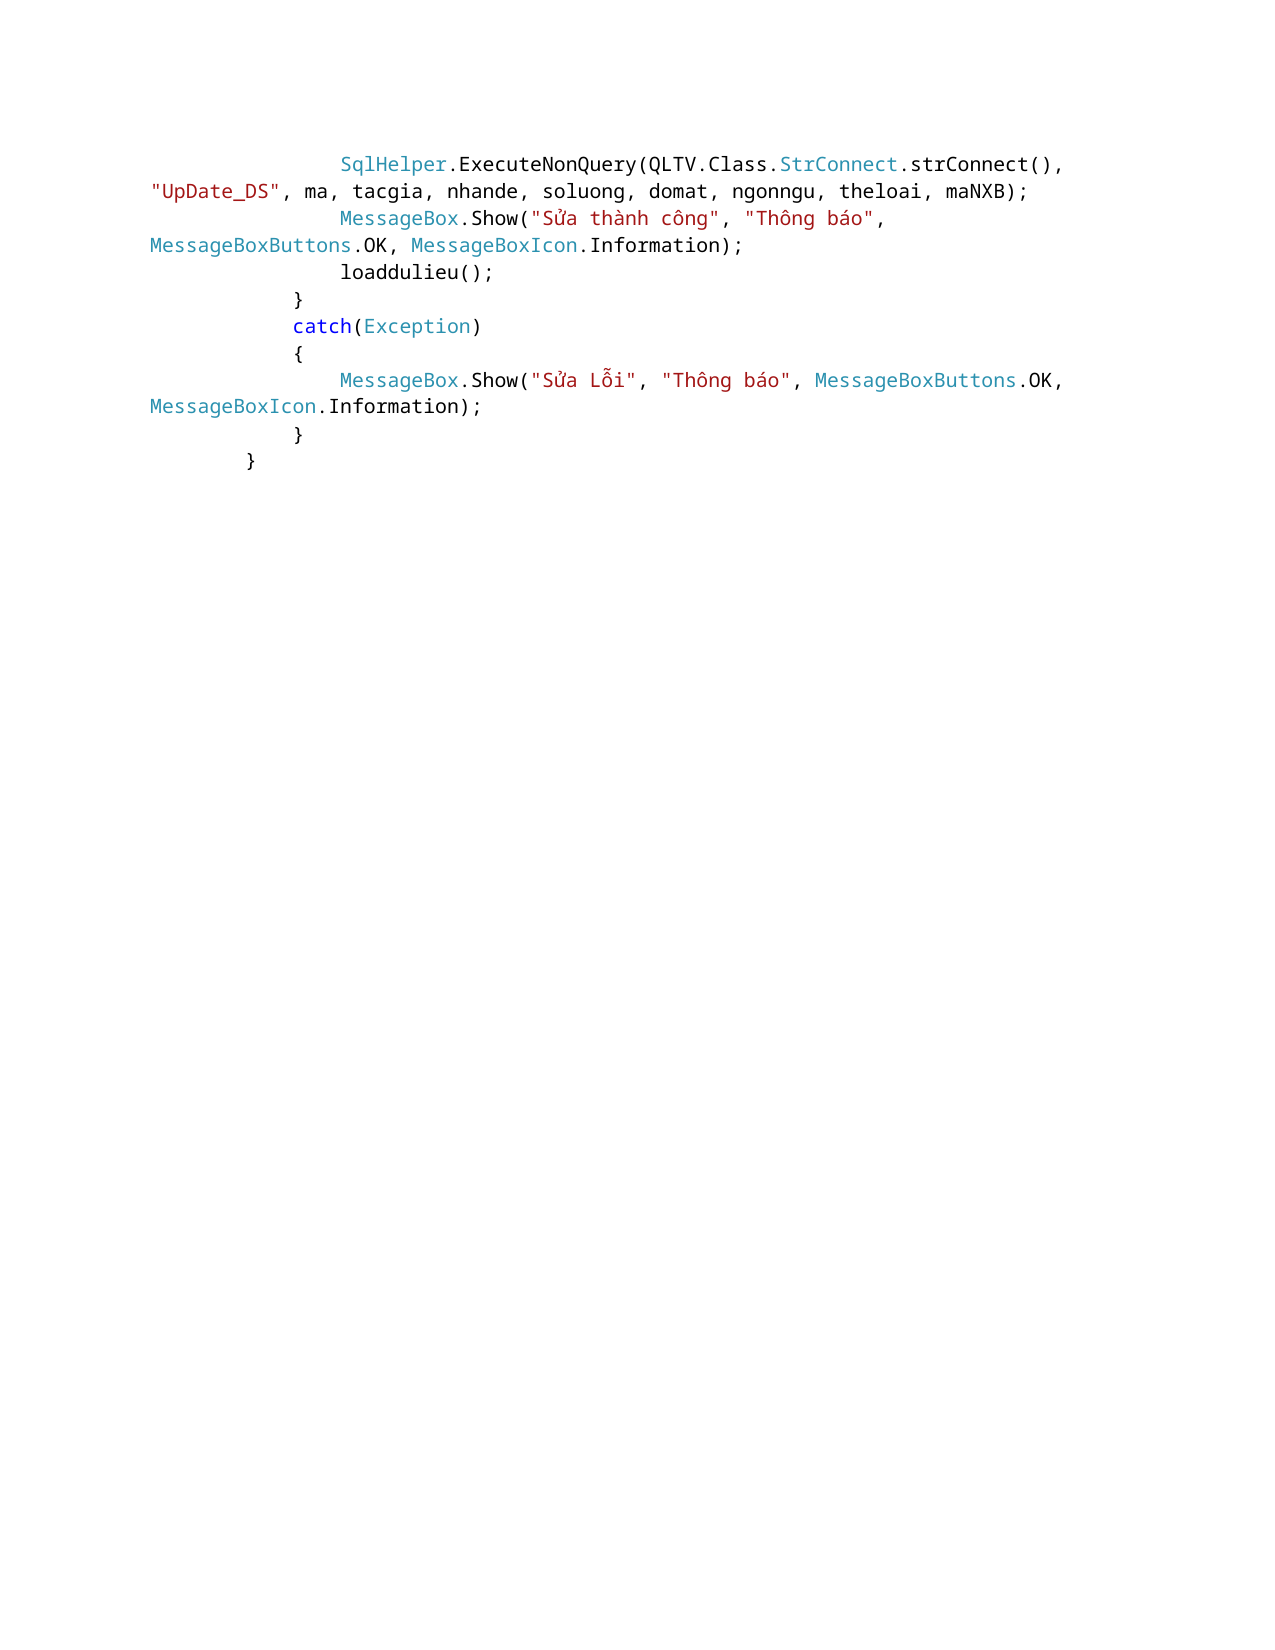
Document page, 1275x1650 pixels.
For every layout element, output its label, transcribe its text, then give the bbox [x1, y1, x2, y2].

text } [150, 285, 1125, 312]
text } [150, 420, 1125, 447]
text MessageBox.Show("Sửa Lỗi", "Thông báo", MessageBoxButtons.OK, MessageBoxIcon.Information); [150, 366, 1125, 420]
text loaddulieu(); [150, 258, 1125, 285]
text { [150, 339, 1125, 366]
text SqlHelper.ExecuteNonQuery(QLTV.Class.StrConnect.strConnect(), "UpDate_DS", ma, tacgia, nhande, soluong, domat, ngonngu, theloai, maNXB); [150, 150, 1125, 204]
text MessageBox.Show("Sửa thành công", "Thông báo", MessageBoxButtons.OK, MessageBoxIcon.Information); [150, 204, 1125, 258]
text catch(Exception) [150, 312, 1125, 339]
text } [150, 447, 1125, 474]
